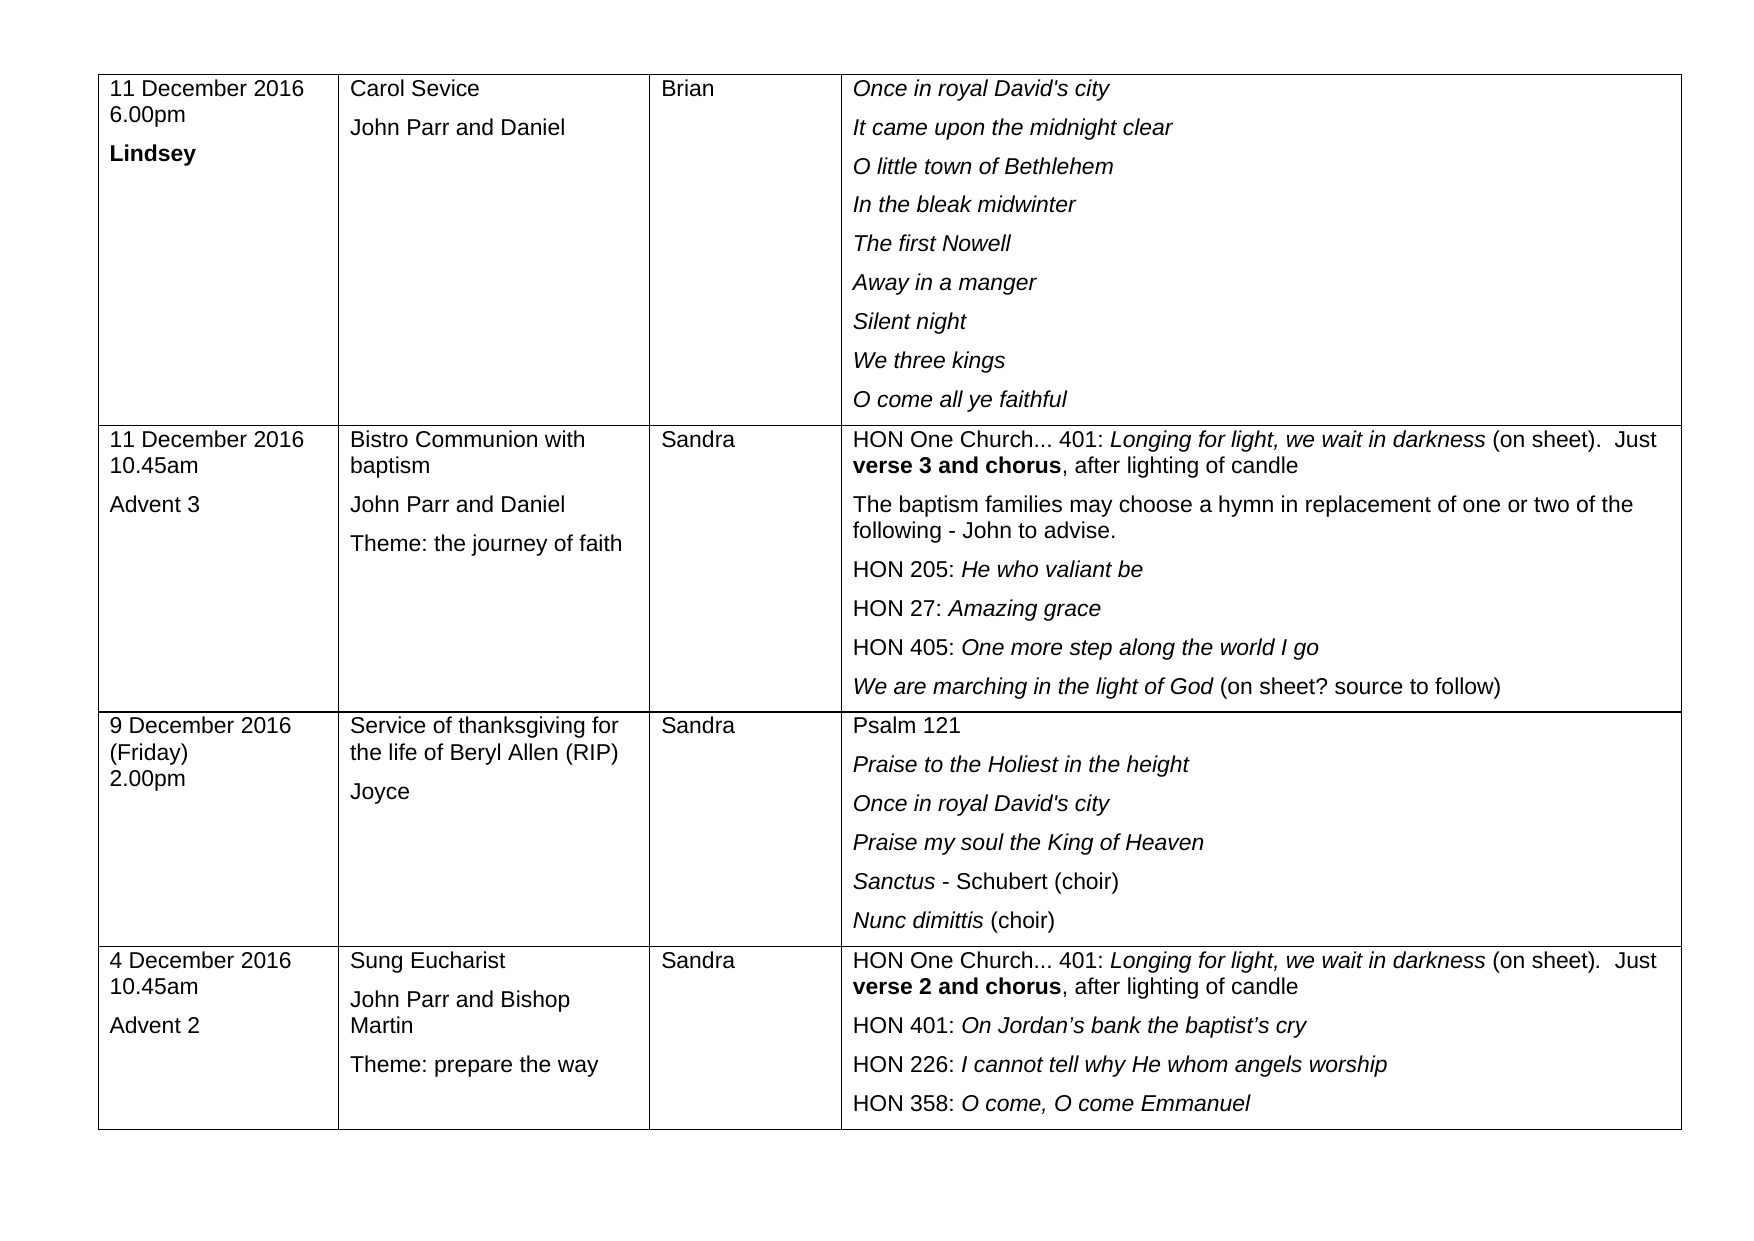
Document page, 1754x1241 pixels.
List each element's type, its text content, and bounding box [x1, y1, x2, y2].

table_cell Bistro Communion with baptism John Parr and Daniel Theme: the journey of faith [339, 426, 649, 711]
table_cell Sandra [650, 947, 841, 1128]
table_cell Once in royal David's city It came upon the midnight clear O little town of Bethlehem In the bleak midwinter The first Nowell Away in a manger Silent night We three kings O come all ye faithful [842, 75, 1681, 424]
table_cell Sandra [650, 713, 841, 946]
table_cell Carol Sevice John Parr and Daniel [339, 75, 649, 424]
table_cell 9 December 2016 (Friday) 2.00pm [99, 713, 338, 946]
table_cell Service of thanksgiving for the life of Beryl Allen (RIP) Joyce [339, 713, 649, 946]
table_cell HON One Church... 401: Longing for light, we wait in darkness (on sheet). Just verse 2 and chorus, after lighting of candle HON 401: On Jordan’s bank the baptist’s cry HON 226: I cannot tell why He whom angels worship HON 358: O come, O come Emmanuel [842, 947, 1681, 1128]
table_cell Brian [650, 75, 841, 424]
table_cell Sung Eucharist John Parr and Bishop Martin Theme: prepare the way [339, 947, 649, 1128]
table_cell Sandra [650, 426, 841, 711]
table_cell HON One Church... 401: Longing for light, we wait in darkness (on sheet). Just verse 3 and chorus, after lighting of candle The baptism families may choose a hymn in replacement of one or two of the following - John to advise. HON 205: He who valiant be HON 27: Amazing grace HON 405: One more step along the world I go We are marching in the light of God (on sheet? source to follow) [842, 426, 1681, 711]
table_cell 4 December 2016 10.45am Advent 2 [99, 947, 338, 1128]
table_cell 11 December 2016 10.45am Advent 3 [99, 426, 338, 711]
table_cell Psalm 121 Praise to the Holiest in the height Once in royal David's city Praise my soul the King of Heaven Sanctus - Schubert (choir) Nunc dimittis (choir) [842, 713, 1681, 946]
table_cell 11 December 2016 6.00pm Lindsey [99, 75, 338, 424]
